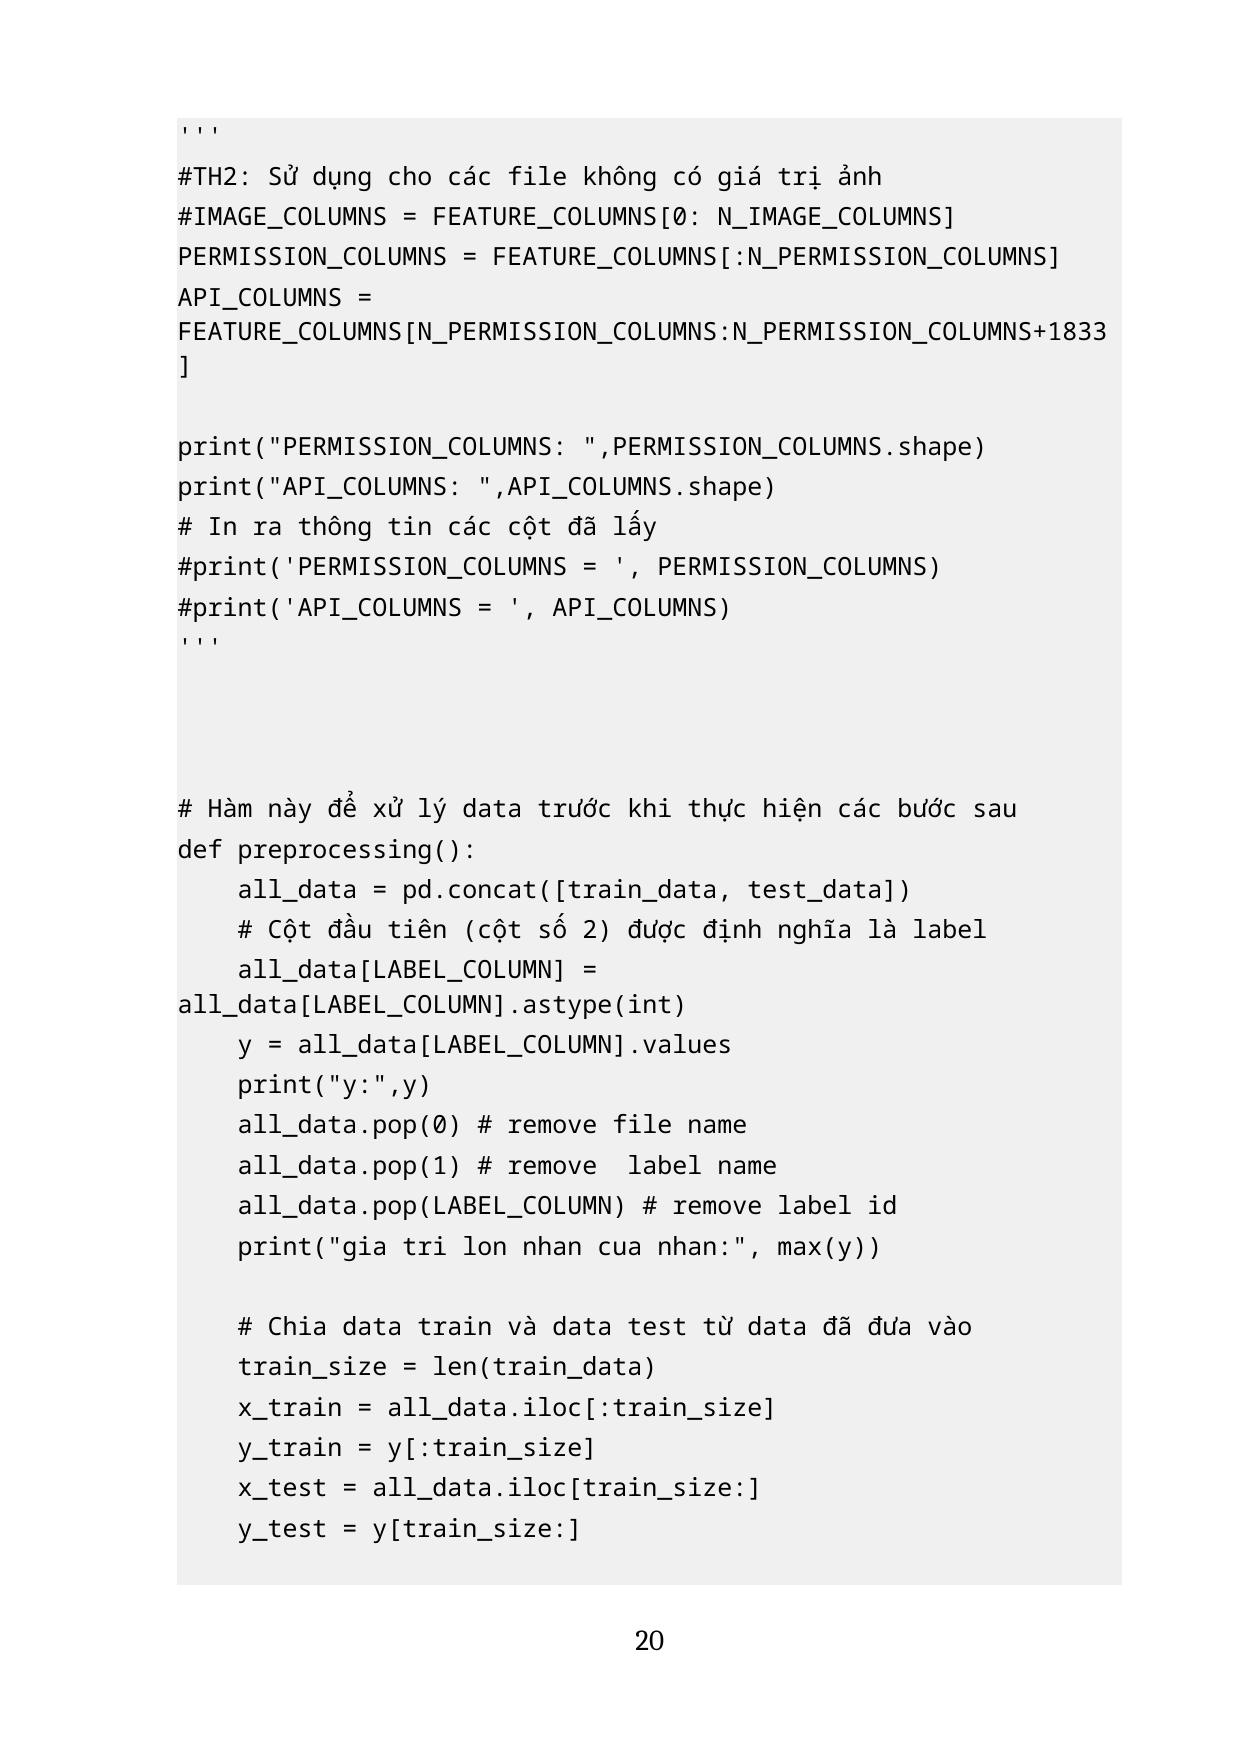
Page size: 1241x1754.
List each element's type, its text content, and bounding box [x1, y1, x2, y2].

text #print('API_COLUMNS = ', API_COLUMNS) [177, 589, 1122, 623]
text # Chia data train và data test từ data đã đưa vào [177, 1309, 1122, 1343]
text x_train = all_data.iloc[:train_size] [177, 1389, 1122, 1423]
text ''' [177, 118, 1122, 152]
text train_size = len(train_data) [177, 1349, 1122, 1383]
text PERMISSION_COLUMNS = FEATURE_COLUMNS[:N_PERMISSION_COLUMNS] [177, 239, 1122, 273]
text y_train = y[:train_size] [177, 1430, 1122, 1464]
text # In ra thông tin các cột đã lấy [177, 509, 1122, 543]
text #print('PERMISSION_COLUMNS = ', PERMISSION_COLUMNS) [177, 549, 1122, 583]
text all_data.pop(0) # remove file name [177, 1107, 1122, 1141]
text # Cột đầu tiên (cột số 2) được định nghĩa là label [177, 912, 1122, 946]
text all_data = pd.concat([train_data, test_data]) [177, 872, 1122, 906]
text y = all_data[LABEL_COLUMN].values [177, 1027, 1122, 1061]
text y_test = y[train_size:] [177, 1510, 1122, 1544]
text all_data.pop(1) # remove label name [177, 1147, 1122, 1182]
text print("PERMISSION_COLUMNS: ",PERMISSION_COLUMNS.shape) [177, 428, 1122, 462]
text # Hàm này để xử lý data trước khi thực hiện các bước sau [177, 791, 1122, 825]
text print("API_COLUMNS: ",API_COLUMNS.shape) [177, 468, 1122, 502]
text ''' [177, 630, 1122, 664]
text API_COLUMNS = FEATURE_COLUMNS[N_PERMISSION_COLUMNS:N_PERMISSION_COLUMNS+1833] [177, 279, 1122, 382]
text all_data[LABEL_COLUMN] = all_data[LABEL_COLUMN].astype(int) [177, 952, 1122, 1020]
text #TH2: Sử dụng cho các file không có giá trị ảnh [177, 158, 1122, 192]
text print("gia tri lon nhan cua nhan:", max(y)) [177, 1228, 1122, 1262]
text #IMAGE_COLUMNS = FEATURE_COLUMNS[0: N_IMAGE_COLUMNS] [177, 199, 1122, 233]
text all_data.pop(LABEL_COLUMN) # remove label id [177, 1188, 1122, 1222]
text x_test = all_data.iloc[train_size:] [177, 1470, 1122, 1504]
text def preprocessing(): [177, 831, 1122, 865]
text print("y:",y) [177, 1067, 1122, 1101]
